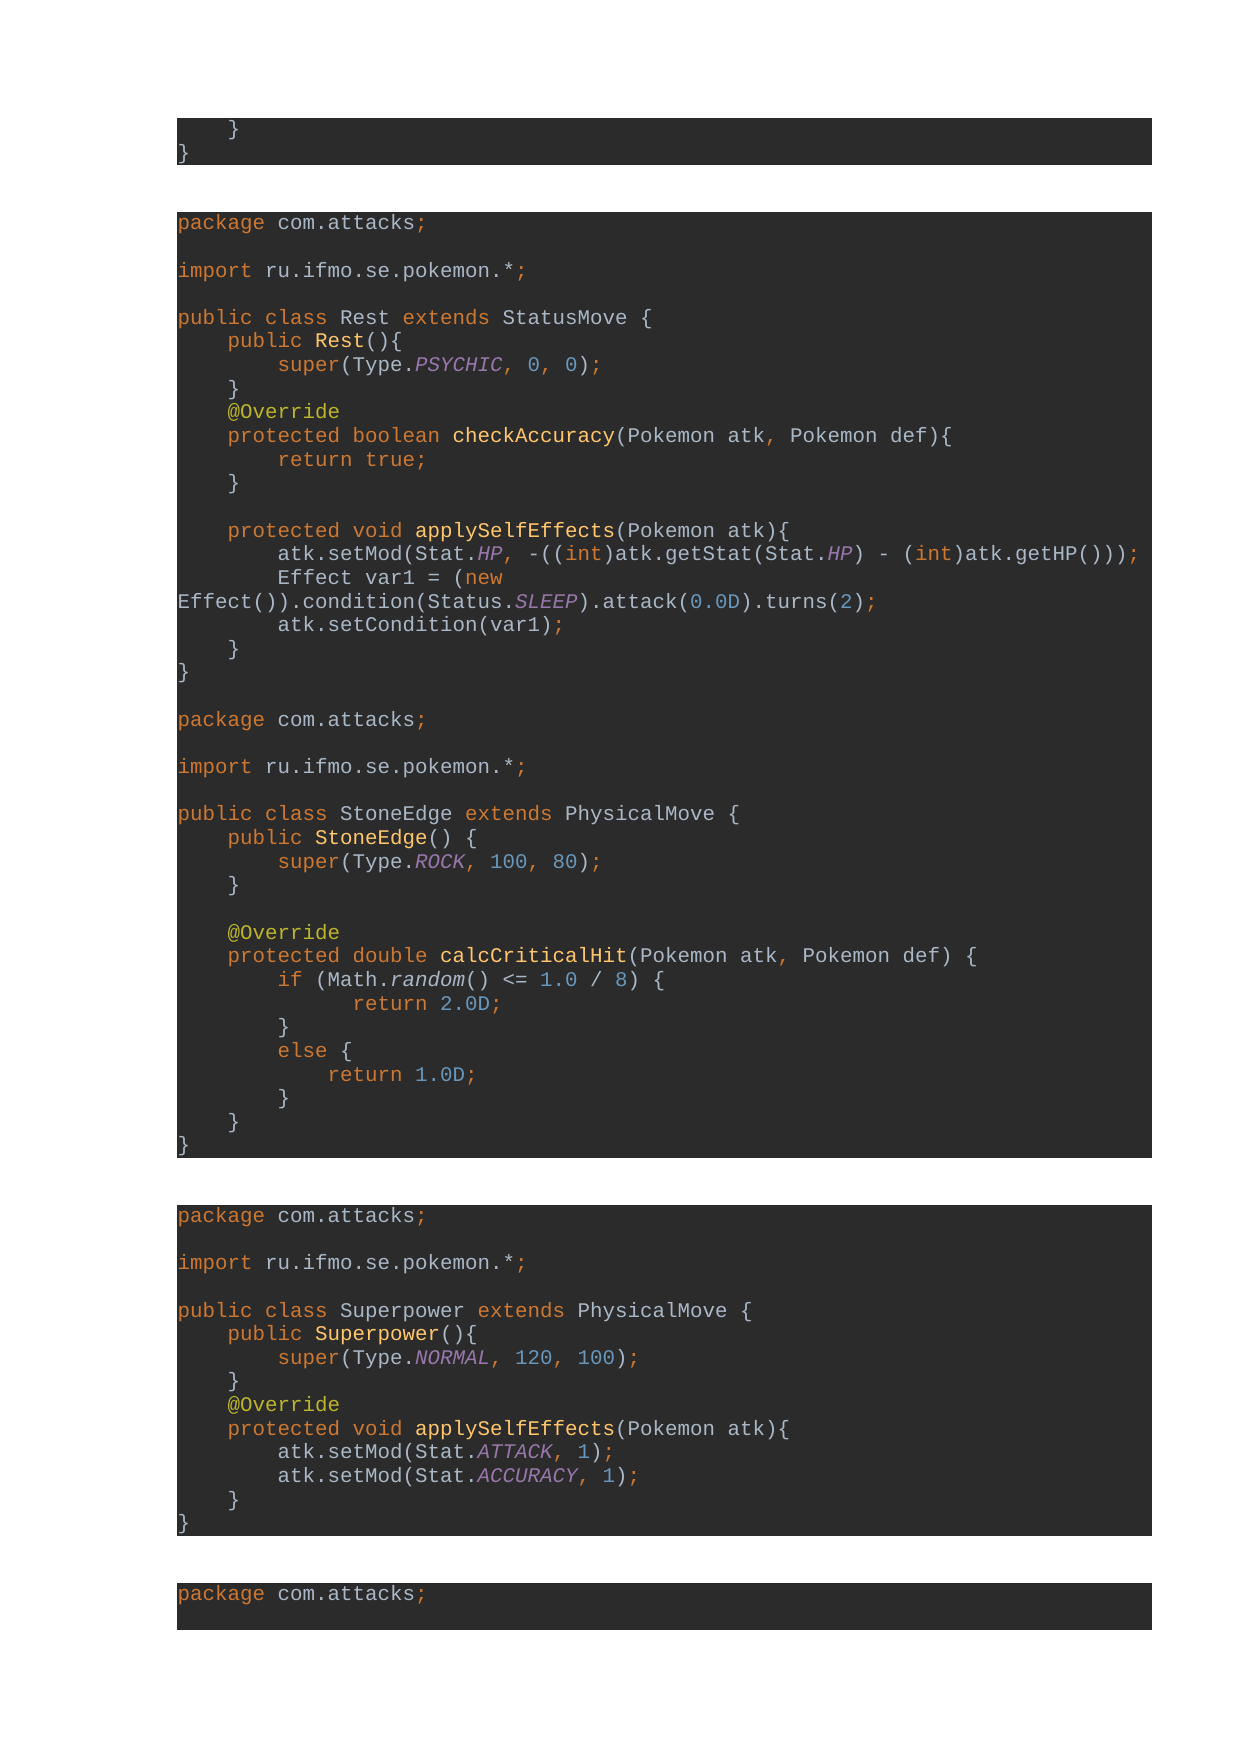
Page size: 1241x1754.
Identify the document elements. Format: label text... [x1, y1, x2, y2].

text package com.attacks; import ru.ifmo.se.pokemon.*; public class Superpower extends PhysicalMove { public Superpower(){ super(Type.NORMAL, 120, 100); } @Override protected void applySelfEffects(Pokemon atk){ atk.setMod(Stat.ATTACK, 1); atk.setMod(Stat.ACCURACY, 1); } } [177, 1205, 1152, 1536]
text package com.attacks; import ru.ifmo.se.pokemon.*; public class Rest extends StatusMove { public Rest(){ super(Type.PSYCHIC, 0, 0); } @Override protected boolean checkAccuracy(Pokemon atk, Pokemon def){ return true; } protected void applySelfEffects(Pokemon atk){ atk.setMod(Stat.HP, -((int)atk.getStat(Stat.HP) - (int)atk.getHP())); Effect var1 = (new Effect()).condition(Status.SLEEP).attack(0.0D).turns(2); atk.setCondition(var1); } } [177, 212, 1152, 685]
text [177, 118, 1152, 165]
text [177, 1583, 1152, 1630]
text package com.attacks; import ru.ifmo.se.pokemon.*; public class StoneEdge extends PhysicalMove { public StoneEdge() { super(Type.ROCK, 100, 80); } @Override protected double calcCriticalHit(Pokemon atk, Pokemon def) { if (Math.random() <= 1.0 / 8) { return 2.0D; } else { return 1.0D; } } } [177, 709, 1152, 1158]
